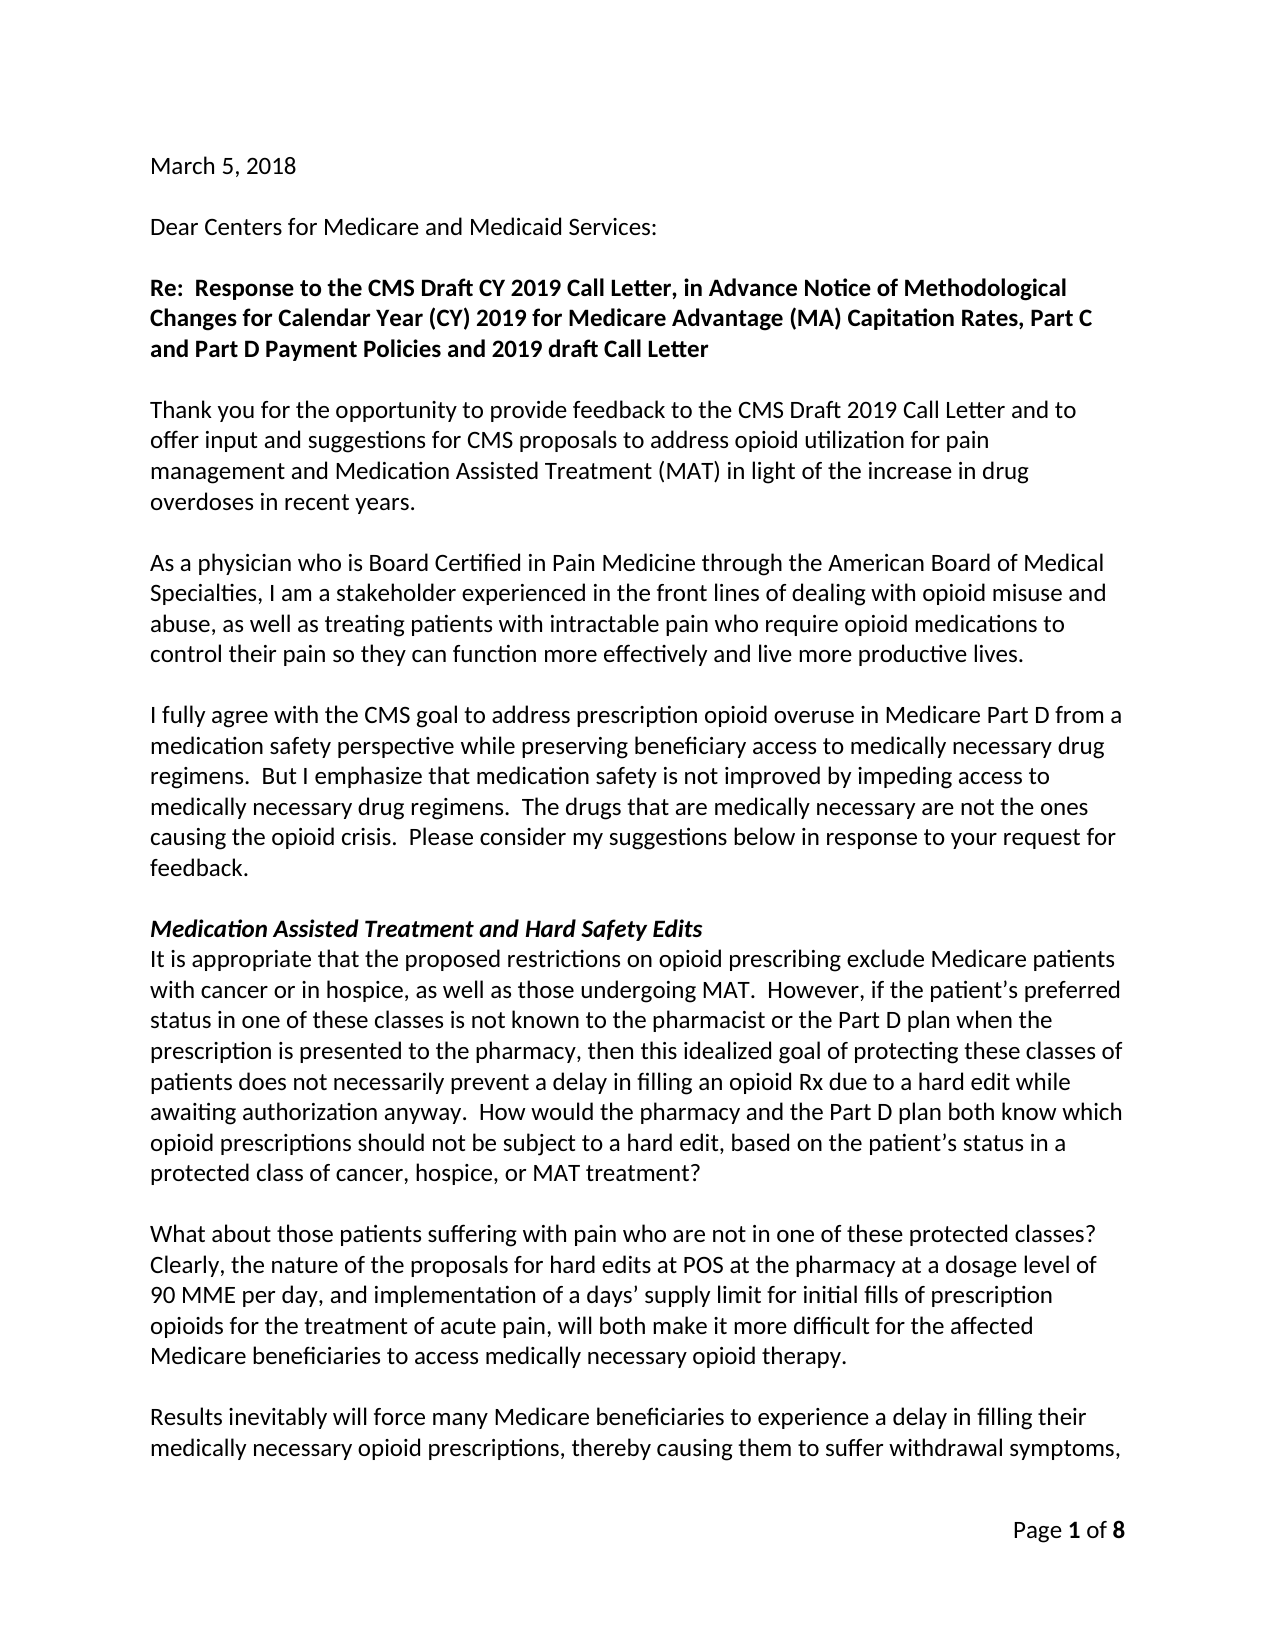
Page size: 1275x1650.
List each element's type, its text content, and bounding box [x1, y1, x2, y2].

text As a physician who is Board Certified in Pain Medicine through the American Board of Medical Specialties, I am a stakeholder experienced in the front lines of dealing with opioid misuse and abuse, as well as treating patients with intractable pain who require opioid medications to control their pain so they can function more effectively and live more productive lives. [150, 547, 1125, 669]
text Medication Assisted Treatment and Hard Safety Edits [150, 913, 1125, 943]
text It is appropriate that the proposed restrictions on opioid prescribing exclude Medicare patients with cancer or in hospice, as well as those undergoing MAT. However, if the patient’s preferred status in one of these classes is not known to the pharmacist or the Part D plan when the prescription is presented to the pharmacy, then this idealized goal of protecting these classes of patients does not necessarily prevent a delay in filling an opioid Rx due to a hard edit while awaiting authorization anyway. How would the pharmacy and the Part D plan both know which opioid prescriptions should not be subject to a hard edit, based on the patient’s status in a protected class of cancer, hospice, or MAT treatment? [150, 943, 1125, 1188]
text What about those patients suffering with pain who are not in one of these protected classes? Clearly, the nature of the proposals for hard edits at POS at the pharmacy at a dosage level of 90 MME per day, and implementation of a days’ supply limit for initial fills of prescription opioids for the treatment of acute pain, will both make it more difficult for the affected Medicare beneficiaries to access medically necessary opioid therapy. [150, 1218, 1125, 1371]
text Dear Centers for Medicare and Medicaid Services: [150, 211, 1125, 242]
text Thank you for the opportunity to provide feedback to the CMS Draft 2019 Call Letter and to offer input and suggestions for CMS proposals to address opioid utilization for pain management and Medication Assisted Treatment (MAT) in light of the increase in drug overdoses in recent years. [150, 394, 1125, 516]
text Re: Response to the CMS Draft CY 2019 Call Letter, in Advance Notice of Methodological Changes for Calendar Year (CY) 2019 for Medicare Advantage (MA) Capitation Rates, Part C and Part D Payment Policies and 2019 draft Call Letter [150, 272, 1125, 364]
text March 5, 2018 [150, 150, 1125, 181]
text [150, 1401, 1125, 1462]
text I fully agree with the CMS goal to address prescription opioid overuse in Medicare Part D from a medication safety perspective while preserving beneficiary access to medically necessary drug regimens. But I emphasize that medication safety is not improved by impeding access to medically necessary drug regimens. The drugs that are medically necessary are not the ones causing the opioid crisis. Please consider my suggestions below in response to your request for feedback. [150, 699, 1125, 882]
